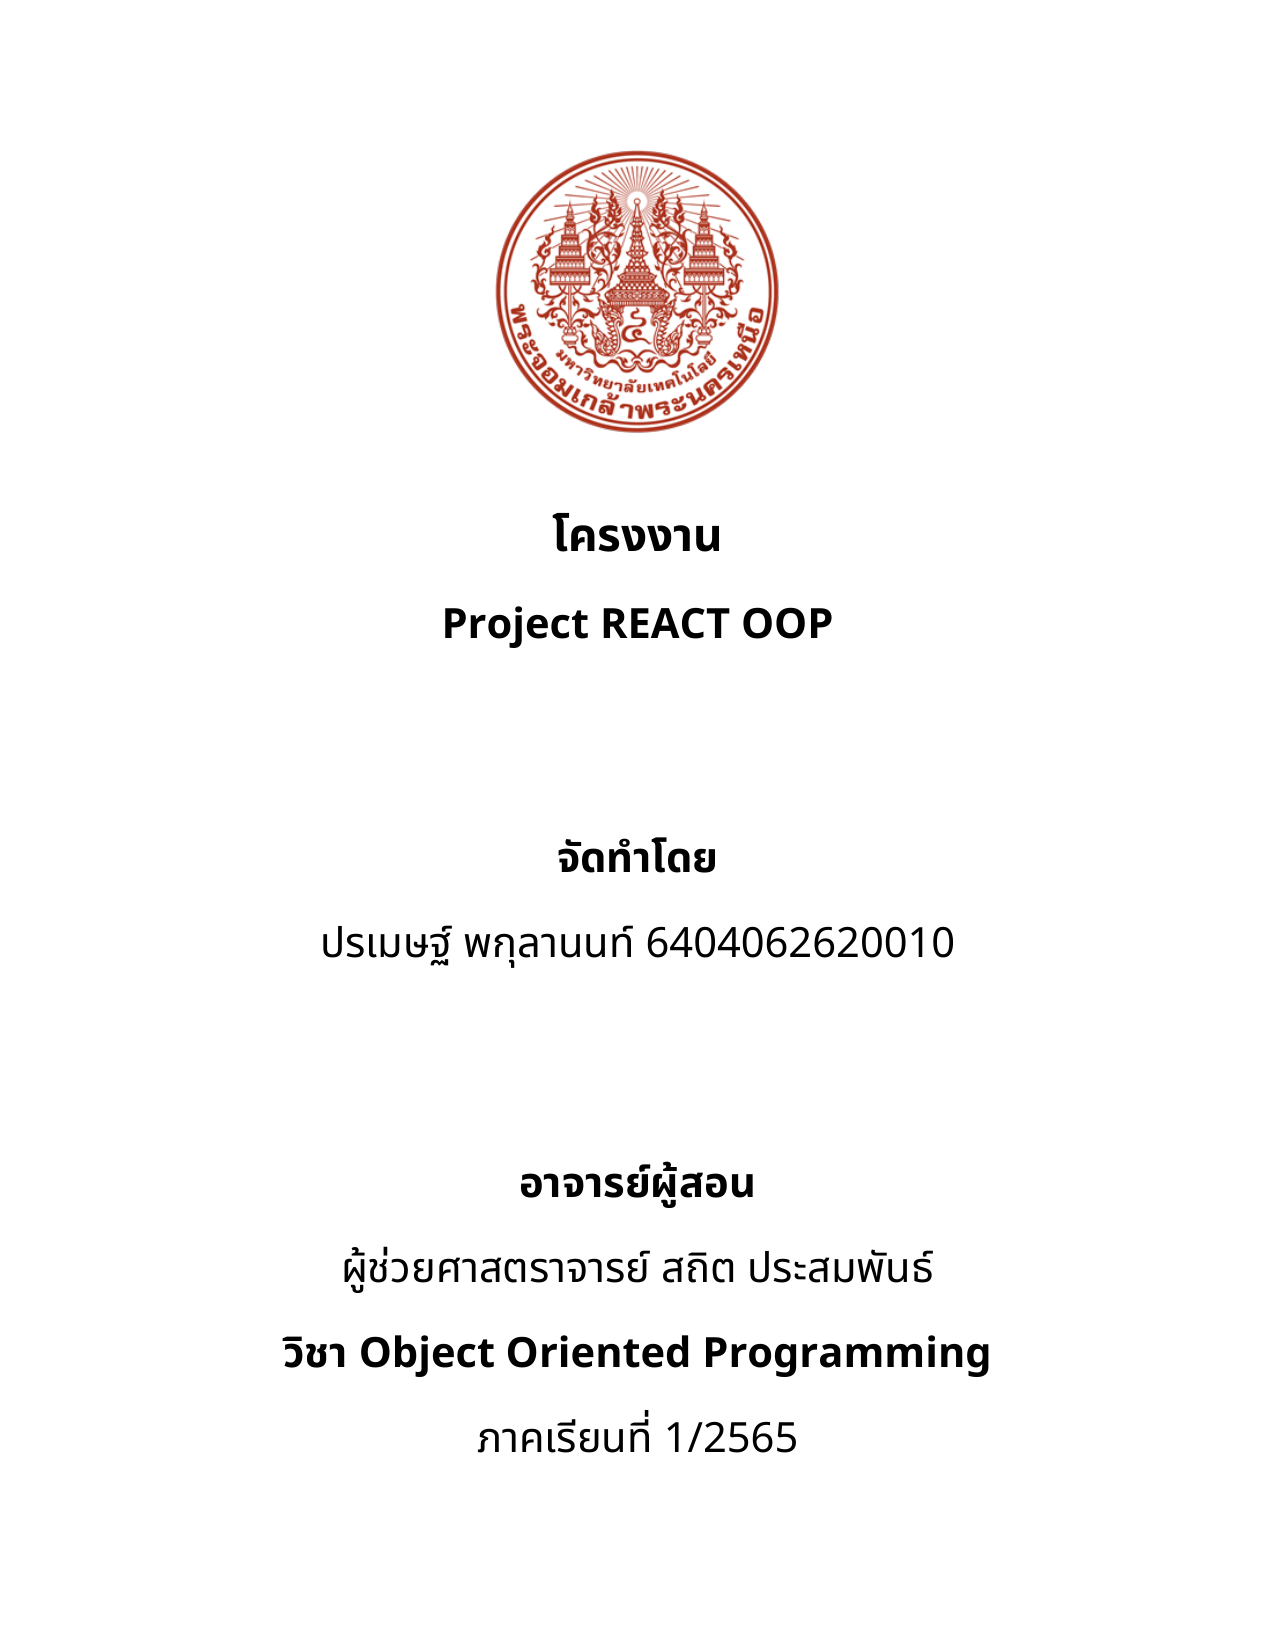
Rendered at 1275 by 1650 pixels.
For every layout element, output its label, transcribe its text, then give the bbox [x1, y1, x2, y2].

text ภาคเรียนที่ 1/2565 [150, 1407, 1125, 1471]
text Project REACT OOP [150, 594, 1125, 651]
picture [493, 150, 782, 434]
text โครงงาน [150, 503, 1125, 572]
text จัดทำโดย [150, 828, 1125, 891]
text ผู้ช่วยศาสตราจารย์ สถิต ประสมพันธ์ [150, 1238, 1125, 1301]
text วิชา Object Oriented Programming [150, 1322, 1125, 1386]
text อาจารย์ผู้สอน [150, 1153, 1125, 1216]
text ปรเมษฐ์ พกุลานนท์ 6404062620010 [150, 912, 1125, 976]
